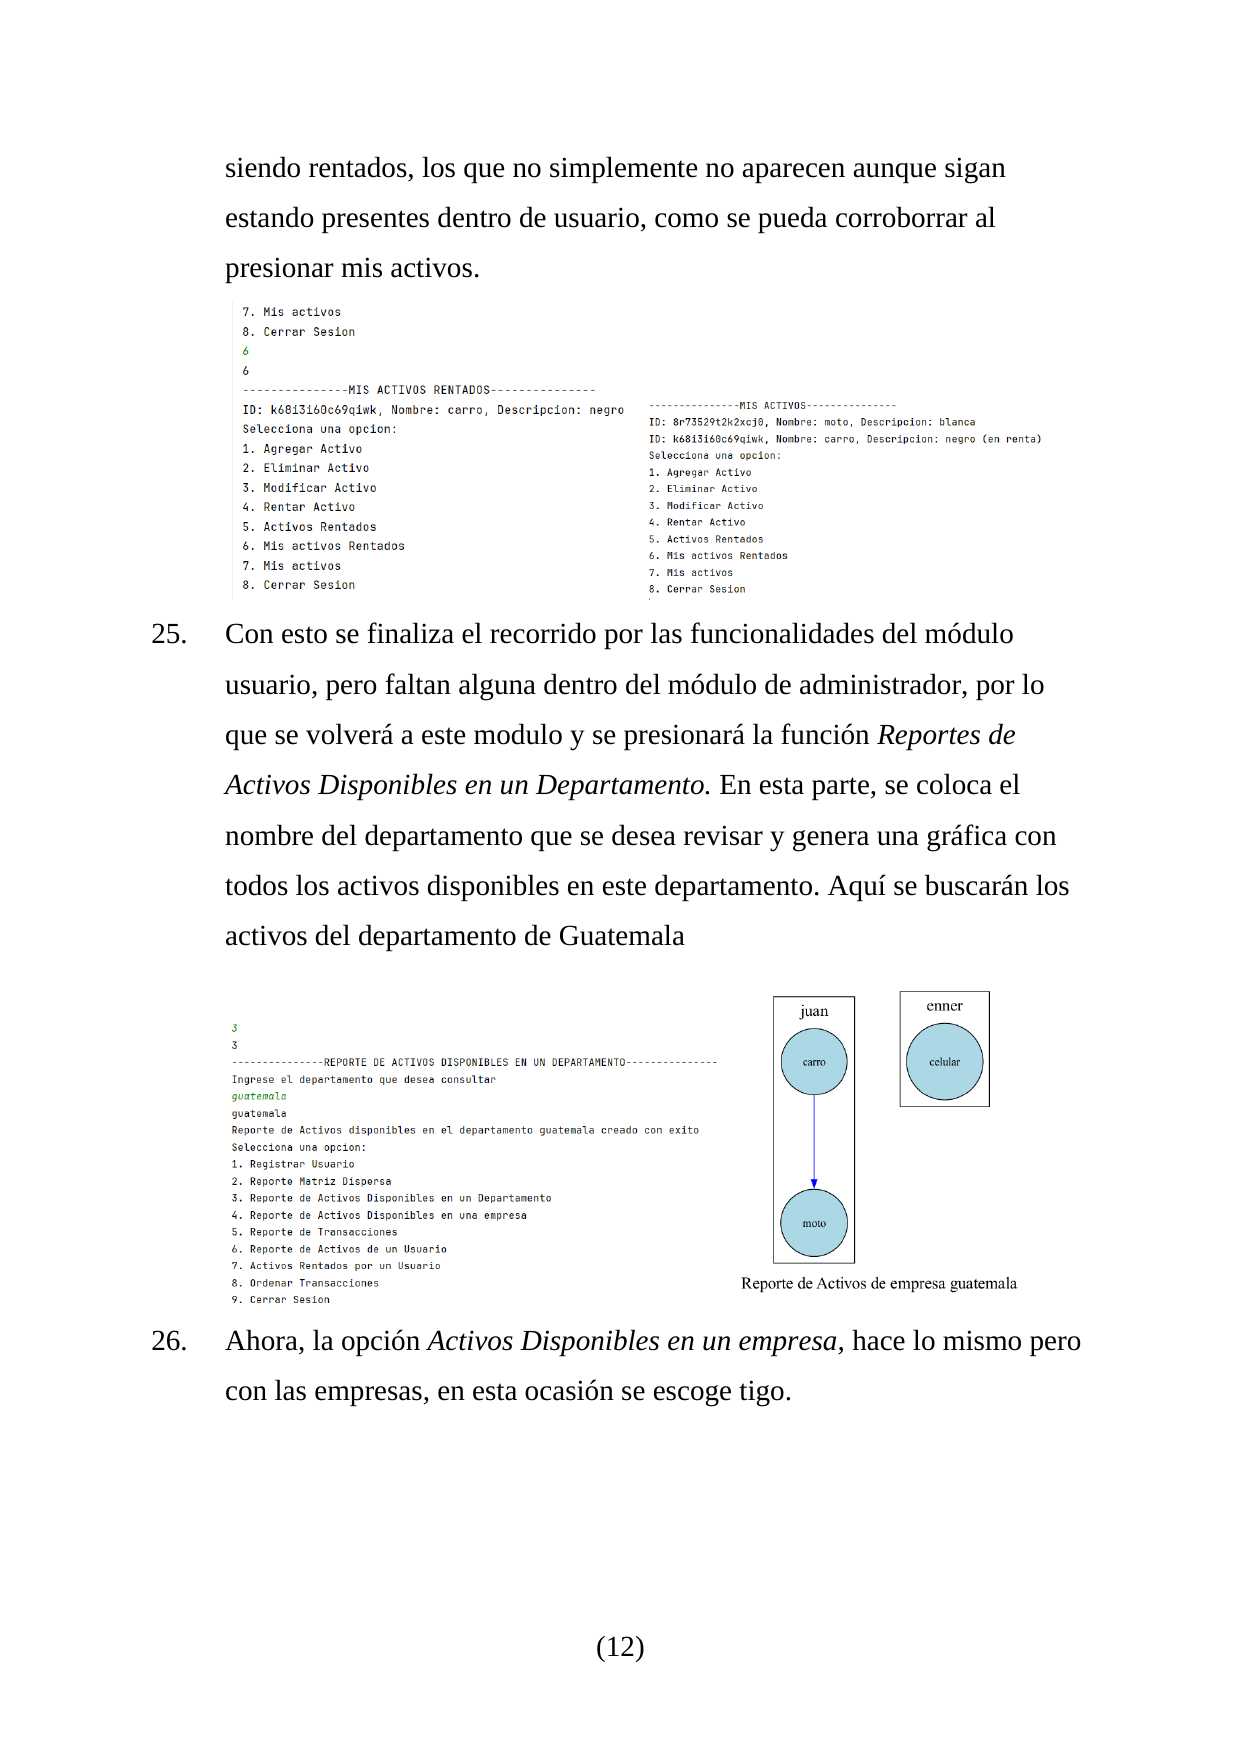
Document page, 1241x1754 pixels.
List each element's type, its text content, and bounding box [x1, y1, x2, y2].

picture [232, 301, 1062, 600]
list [187, 150, 1090, 284]
list Ahora, la opción Activos Disponibles en un empresa, hace lo mismo pero con las empresas, en esta ocasión se escoge tigo. [187, 1323, 1090, 1406]
picture [225, 968, 1035, 1306]
